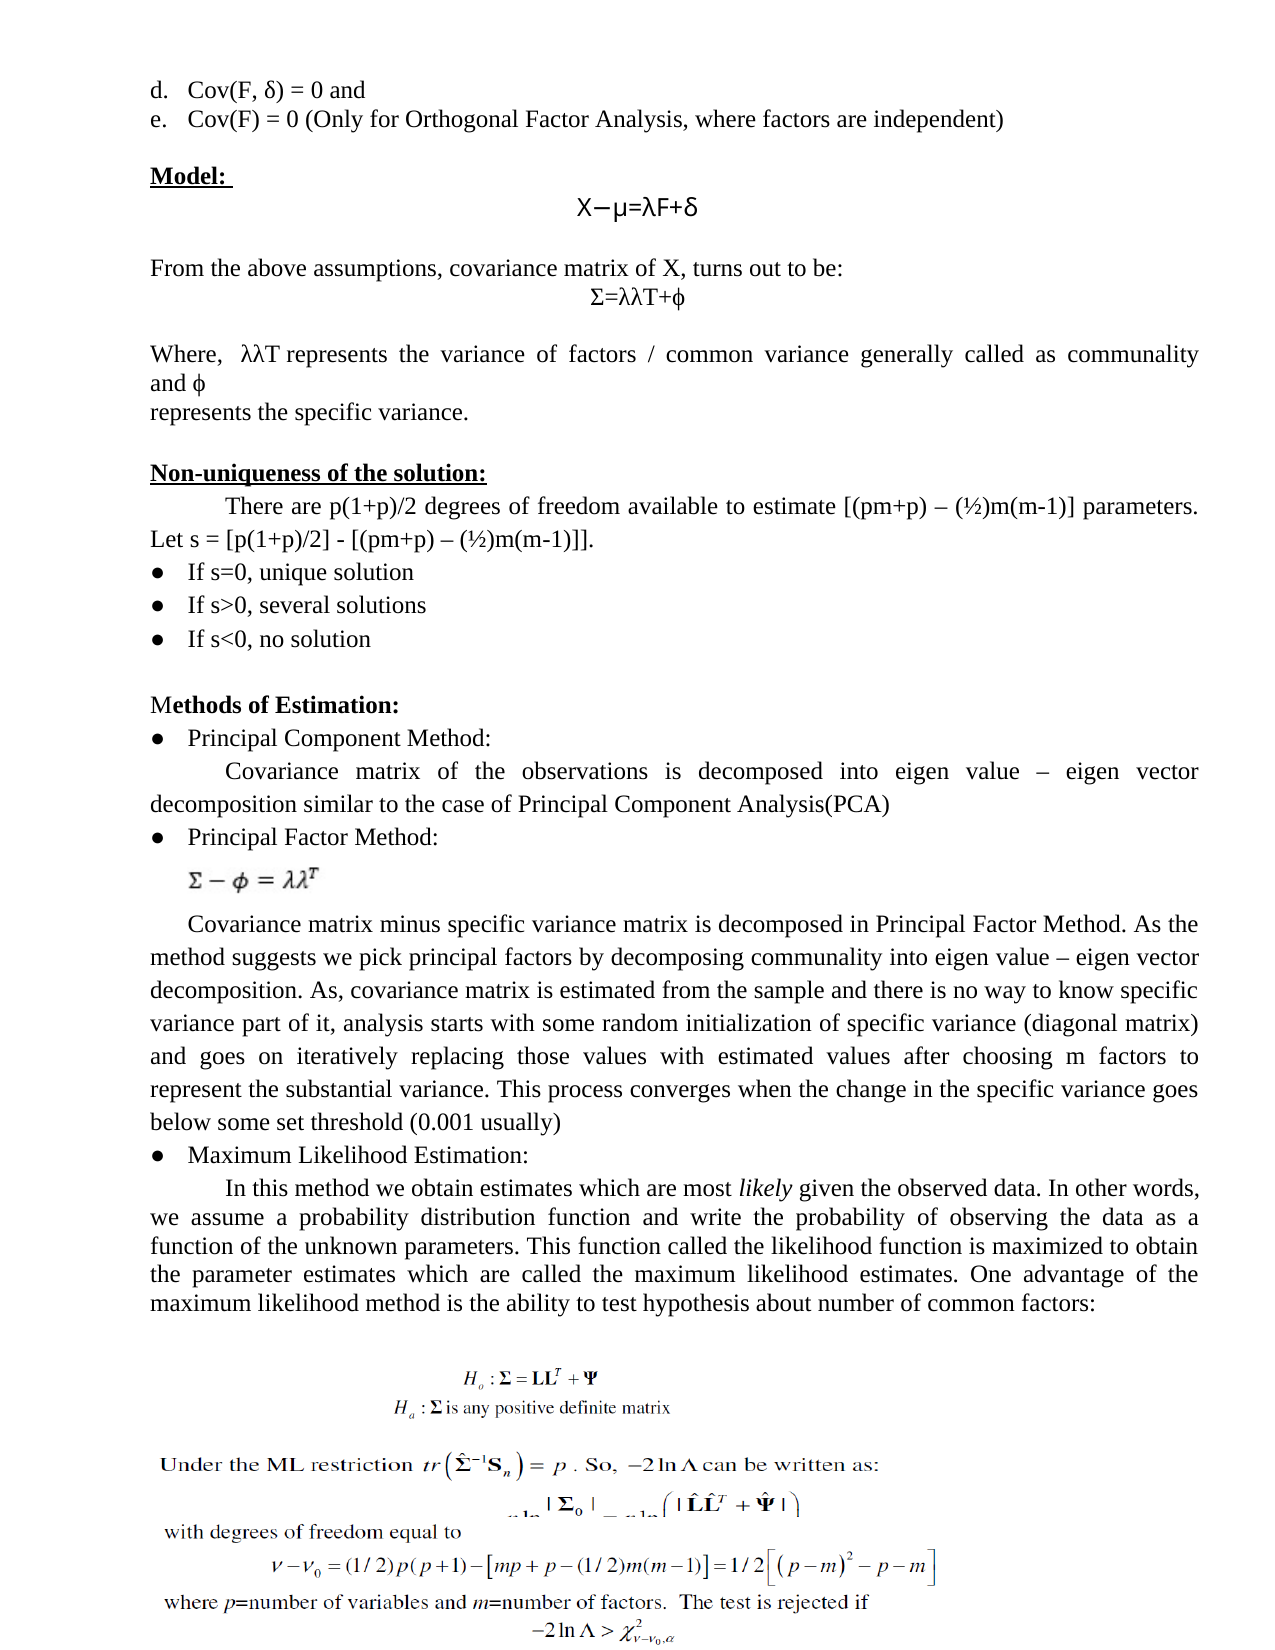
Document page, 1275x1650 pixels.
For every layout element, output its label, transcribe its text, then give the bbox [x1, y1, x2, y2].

list If s=0, unique solution [150, 557, 1200, 586]
text Covariance matrix of the observations is decomposed into eigen value – eigen vector decomposition similar to the case of Principal Component Analysis(PCA) [150, 756, 1200, 818]
text Covariance matrix minus specific variance matrix is decomposed in Principal Factor Method. As the method suggests we pick principal factors by decomposing communality into eigen value – eigen vector decomposition. As, covariance matrix is estimated from the sample and there is no way to know specific variance part of it, analysis starts with some random initialization of specific variance (diagonal matrix) and goes on iteratively replacing those values with estimated values after choosing m factors to represent the substantial variance. This process converges when the change in the specific variance goes below some set threshold (0.001 usually) [150, 909, 1200, 1136]
list Principal Component Method: [150, 723, 1200, 752]
list Principal Factor Method: [150, 822, 1200, 851]
picture [148, 1443, 1045, 1650]
text Where, λλT represents the variance of factors / common variance generally called as communality and ϕ [150, 339, 1200, 397]
text X−μ=λF+δ [75, 190, 1200, 224]
list Cov(F) = 0 (Only for Orthogonal Factor Analysis, where factors are independent) [150, 104, 1200, 132]
list If s>0, several solutions [150, 591, 1200, 619]
picture [150, 855, 385, 906]
text Methods of Estimation: [150, 690, 1200, 718]
text From the above assumptions, covariance matrix of X, turns out to be: [75, 253, 1200, 282]
picture [325, 1346, 715, 1427]
list If s<0, no solution [150, 624, 1200, 652]
text In this method we obtain estimates which are most likely given the observed data. In other words, we assume a probability distribution function and write the probability of observing the data as a function of the unknown parameters. This function called the likelihood function is maximized to obtain the parameter estimates which are called the maximum likelihood estimates. One advantage of the maximum likelihood method is the ability to test hypothesis about number of common factors: [150, 1173, 1200, 1317]
text Non-uniqueness of the solution: [150, 458, 1200, 487]
list Maximum Likelihood Estimation: [150, 1140, 1200, 1169]
list Cov(F, δ) = 0 and [150, 75, 1200, 104]
text represents the specific variance. [75, 397, 1200, 425]
text There are p(1+p)/2 degrees of freedom available to estimate [(pm+p) – (½)m(m-1)] parameters. Let s = [p(1+p)/2] - [(pm+p) – (½)m(m-1)]]. [150, 491, 1200, 553]
text Model: [75, 161, 1200, 190]
text Σ=λλT+ϕ [75, 282, 1200, 310]
